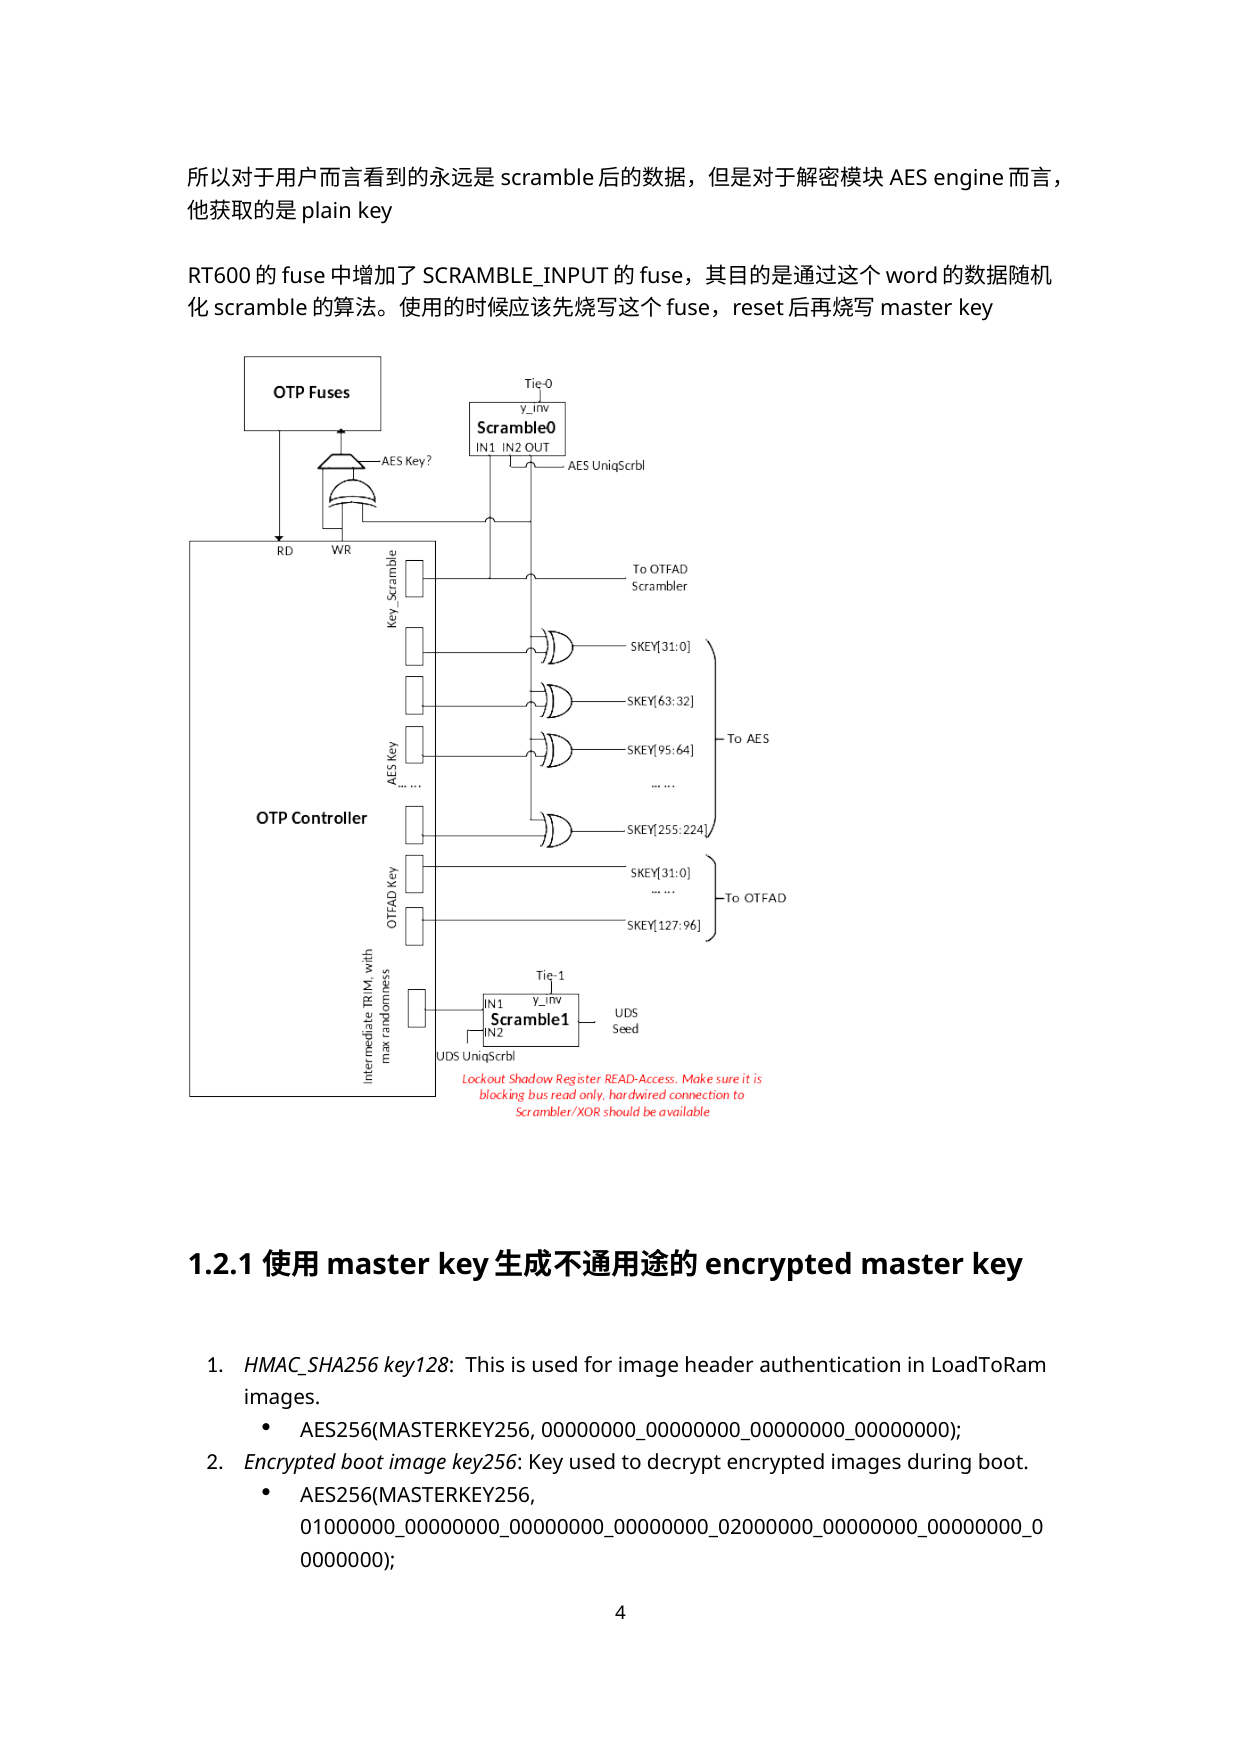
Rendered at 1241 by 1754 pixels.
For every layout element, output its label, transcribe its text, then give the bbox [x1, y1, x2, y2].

text 所以对于用户而言看到的永远是scramble后的数据，但是对于解密模块AES engine而言，他获取的是plain key [187, 160, 1053, 225]
list Encrypted boot image key256: Key used to decrypt encrypted images during boot. [206, 1445, 1053, 1478]
subtitle 1.2.1 使用master key生成不通用途的encrypted master key [187, 1229, 1053, 1294]
text RT600的fuse中增加了SCRAMBLE_INPUT的fuse，其目的是通过这个word的数据随机化scramble的算法。使用的时候应该先烧写这个fuse，reset后再烧写master key [187, 257, 1053, 322]
list HMAC_SHA256 key128: This is used for image header authentication in LoadToRam images. [206, 1348, 1053, 1413]
list AES256(MASTERKEY256, 01000000_00000000_00000000_00000000_02000000_00000000_00000000_00000000); [262, 1478, 1053, 1575]
list AES256(MASTERKEY256, 00000000_00000000_00000000_00000000); [262, 1413, 1053, 1445]
